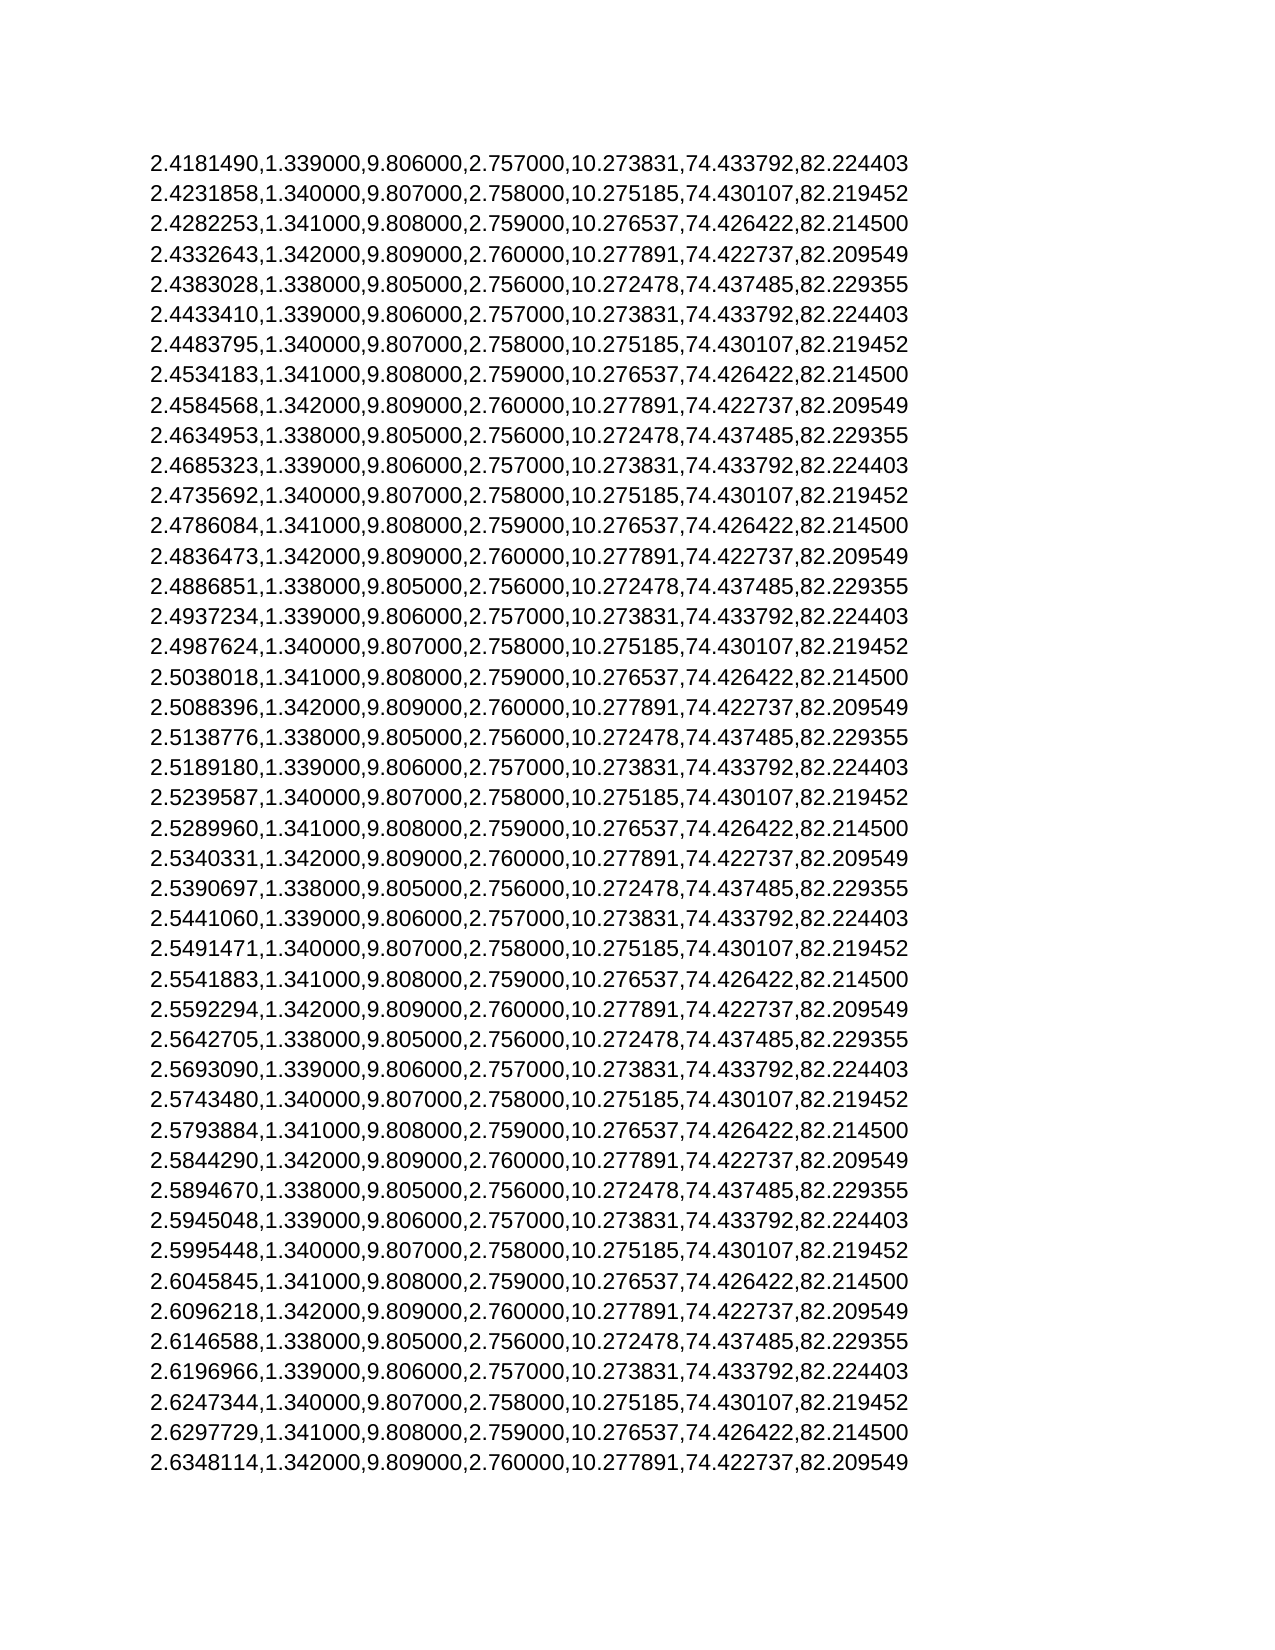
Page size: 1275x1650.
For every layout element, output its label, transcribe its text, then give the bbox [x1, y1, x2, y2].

text 2.5289960,1.341000,9.808000,2.759000,10.276537,74.426422,82.214500 [150, 814, 1125, 841]
text 2.5592294,1.342000,9.809000,2.760000,10.277891,74.422737,82.209549 [150, 996, 1125, 1022]
text 2.5138776,1.338000,9.805000,2.756000,10.272478,74.437485,82.229355 [150, 724, 1125, 750]
text 2.5390697,1.338000,9.805000,2.756000,10.272478,74.437485,82.229355 [150, 875, 1125, 901]
text 2.5189180,1.339000,9.806000,2.757000,10.273831,74.433792,82.224403 [150, 754, 1125, 781]
text 2.4786084,1.341000,9.808000,2.759000,10.276537,74.426422,82.214500 [150, 512, 1125, 539]
text 2.4483795,1.340000,9.807000,2.758000,10.275185,74.430107,82.219452 [150, 331, 1125, 358]
text 2.4383028,1.338000,9.805000,2.756000,10.272478,74.437485,82.229355 [150, 271, 1125, 297]
text 2.6247344,1.340000,9.807000,2.758000,10.275185,74.430107,82.219452 [150, 1388, 1125, 1415]
text 2.5441060,1.339000,9.806000,2.757000,10.273831,74.433792,82.224403 [150, 905, 1125, 932]
text 2.4836473,1.342000,9.809000,2.760000,10.277891,74.422737,82.209549 [150, 543, 1125, 569]
text 2.6348114,1.342000,9.809000,2.760000,10.277891,74.422737,82.209549 [150, 1449, 1125, 1475]
text 2.4886851,1.338000,9.805000,2.756000,10.272478,74.437485,82.229355 [150, 573, 1125, 599]
text 2.5793884,1.341000,9.808000,2.759000,10.276537,74.426422,82.214500 [150, 1117, 1125, 1143]
text 2.4584568,1.342000,9.809000,2.760000,10.277891,74.422737,82.209549 [150, 392, 1125, 418]
text 2.4987624,1.340000,9.807000,2.758000,10.275185,74.430107,82.219452 [150, 633, 1125, 660]
text 2.5491471,1.340000,9.807000,2.758000,10.275185,74.430107,82.219452 [150, 935, 1125, 962]
text 2.4231858,1.340000,9.807000,2.758000,10.275185,74.430107,82.219452 [150, 180, 1125, 207]
text 2.5239587,1.340000,9.807000,2.758000,10.275185,74.430107,82.219452 [150, 784, 1125, 811]
text 2.5894670,1.338000,9.805000,2.756000,10.272478,74.437485,82.229355 [150, 1177, 1125, 1203]
text 2.4685323,1.339000,9.806000,2.757000,10.273831,74.433792,82.224403 [150, 452, 1125, 478]
text 2.5743480,1.340000,9.807000,2.758000,10.275185,74.430107,82.219452 [150, 1086, 1125, 1113]
text 2.4634953,1.338000,9.805000,2.756000,10.272478,74.437485,82.229355 [150, 422, 1125, 448]
text 2.5844290,1.342000,9.809000,2.760000,10.277891,74.422737,82.209549 [150, 1147, 1125, 1173]
text 2.6297729,1.341000,9.808000,2.759000,10.276537,74.426422,82.214500 [150, 1419, 1125, 1445]
text 2.4433410,1.339000,9.806000,2.757000,10.273831,74.433792,82.224403 [150, 301, 1125, 327]
text 2.5945048,1.339000,9.806000,2.757000,10.273831,74.433792,82.224403 [150, 1207, 1125, 1234]
text 2.6196966,1.339000,9.806000,2.757000,10.273831,74.433792,82.224403 [150, 1358, 1125, 1385]
text 2.4534183,1.341000,9.808000,2.759000,10.276537,74.426422,82.214500 [150, 361, 1125, 388]
text 2.5541883,1.341000,9.808000,2.759000,10.276537,74.426422,82.214500 [150, 966, 1125, 992]
text 2.5038018,1.341000,9.808000,2.759000,10.276537,74.426422,82.214500 [150, 663, 1125, 690]
text 2.4735692,1.340000,9.807000,2.758000,10.275185,74.430107,82.219452 [150, 482, 1125, 509]
text 2.5995448,1.340000,9.807000,2.758000,10.275185,74.430107,82.219452 [150, 1237, 1125, 1264]
text 2.6096218,1.342000,9.809000,2.760000,10.277891,74.422737,82.209549 [150, 1298, 1125, 1324]
text 2.5642705,1.338000,9.805000,2.756000,10.272478,74.437485,82.229355 [150, 1026, 1125, 1052]
text 2.4181490,1.339000,9.806000,2.757000,10.273831,74.433792,82.224403 [150, 150, 1125, 176]
text 2.5088396,1.342000,9.809000,2.760000,10.277891,74.422737,82.209549 [150, 694, 1125, 720]
text 2.4332643,1.342000,9.809000,2.760000,10.277891,74.422737,82.209549 [150, 241, 1125, 267]
text 2.4282253,1.341000,9.808000,2.759000,10.276537,74.426422,82.214500 [150, 210, 1125, 237]
text 2.4937234,1.339000,9.806000,2.757000,10.273831,74.433792,82.224403 [150, 603, 1125, 629]
text 2.5693090,1.339000,9.806000,2.757000,10.273831,74.433792,82.224403 [150, 1056, 1125, 1083]
text 2.5340331,1.342000,9.809000,2.760000,10.277891,74.422737,82.209549 [150, 845, 1125, 871]
text 2.6045845,1.341000,9.808000,2.759000,10.276537,74.426422,82.214500 [150, 1268, 1125, 1294]
text 2.6146588,1.338000,9.805000,2.756000,10.272478,74.437485,82.229355 [150, 1328, 1125, 1354]
